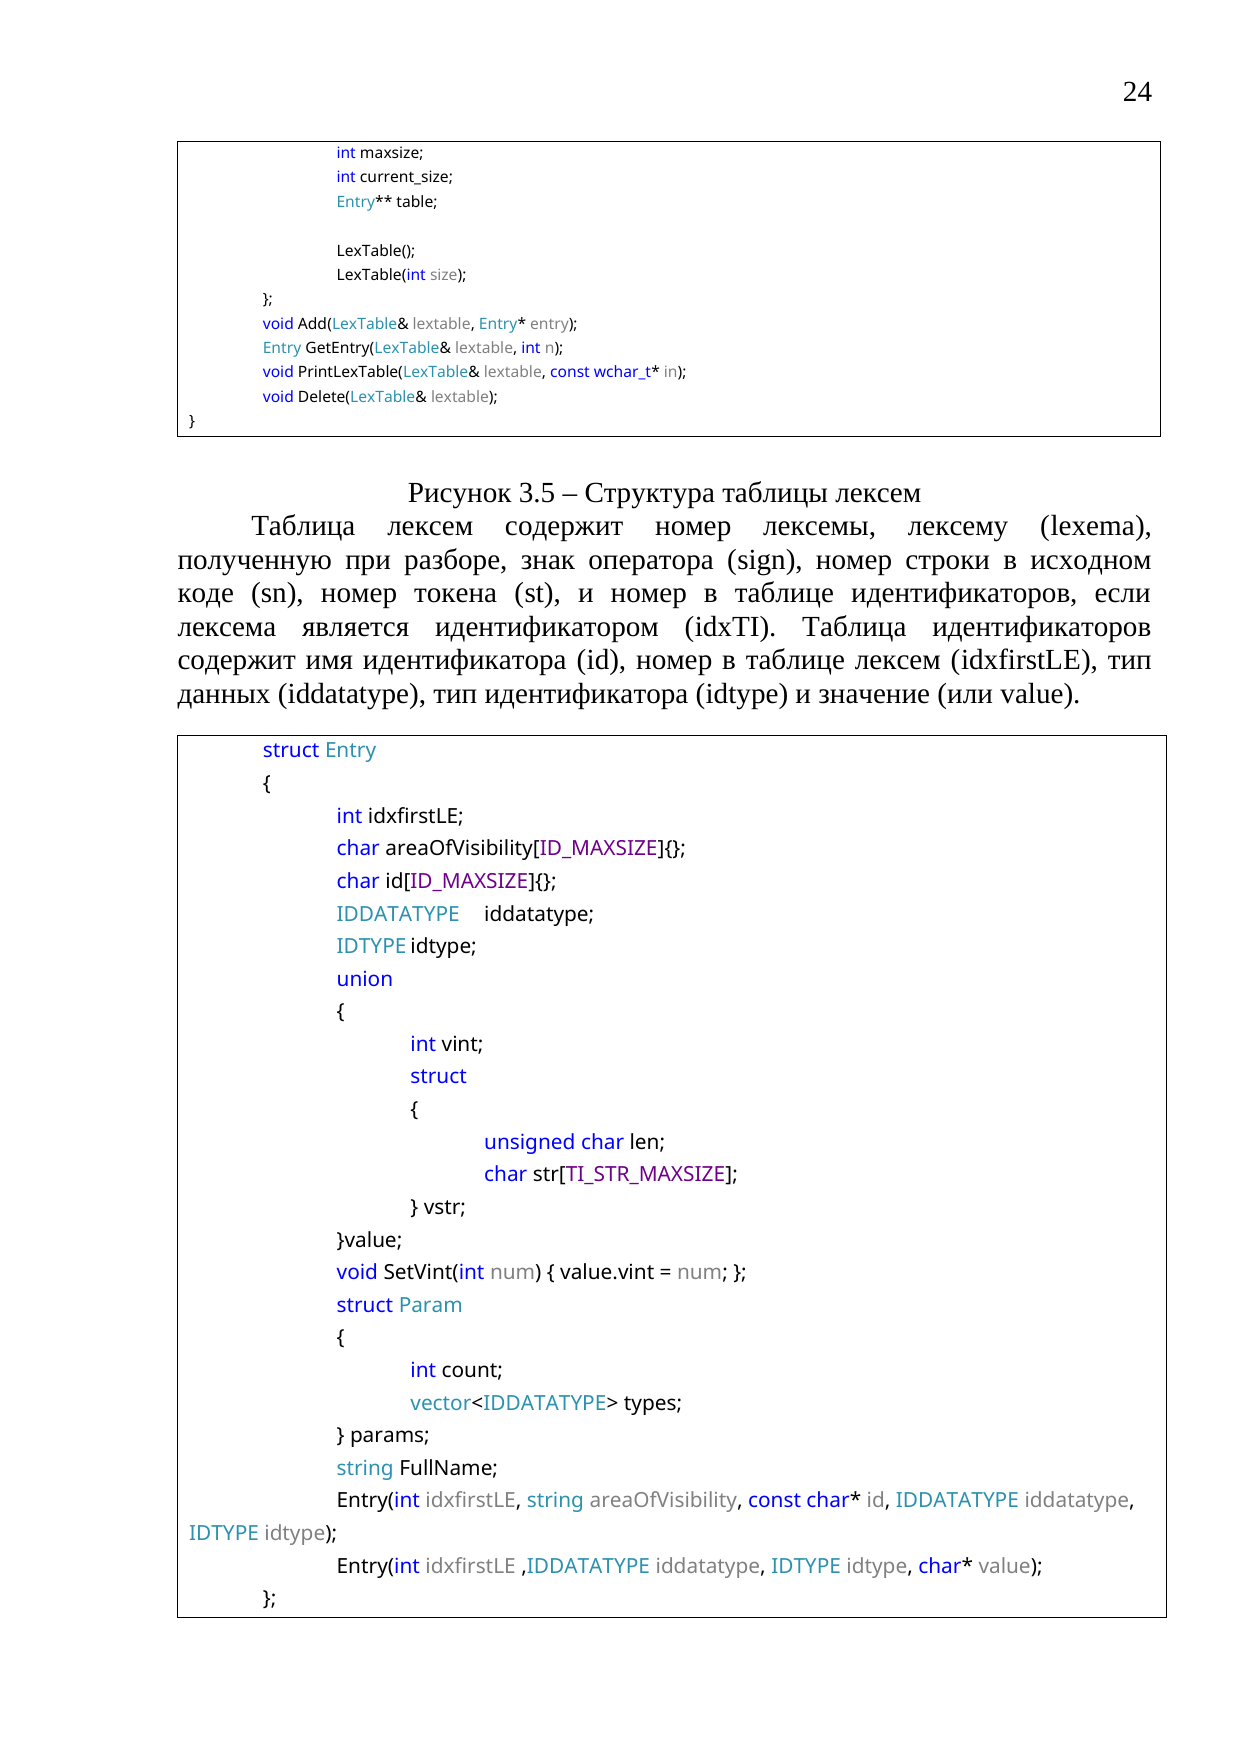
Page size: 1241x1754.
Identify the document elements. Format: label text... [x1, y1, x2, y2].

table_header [178, 142, 1160, 436]
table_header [178, 736, 1166, 1617]
text Рисунок 3.5 – Структура таблицы лексем [177, 475, 1152, 508]
text Таблица лексем содержит номер лексемы, лексему (lexema), полученную при разборе, знак оператора (sign), номер строки в исходном коде (sn), номер токена (st), и номер в таблице идентификаторов, если лексема является идентификатором (idxTI). Таблица идентификаторов содержит имя идентификатора (id), номер в таблице лексем (idxfirstLE), тип данных (iddatatype), тип идентификатора (idtype) и значение (или value). [177, 508, 1152, 709]
